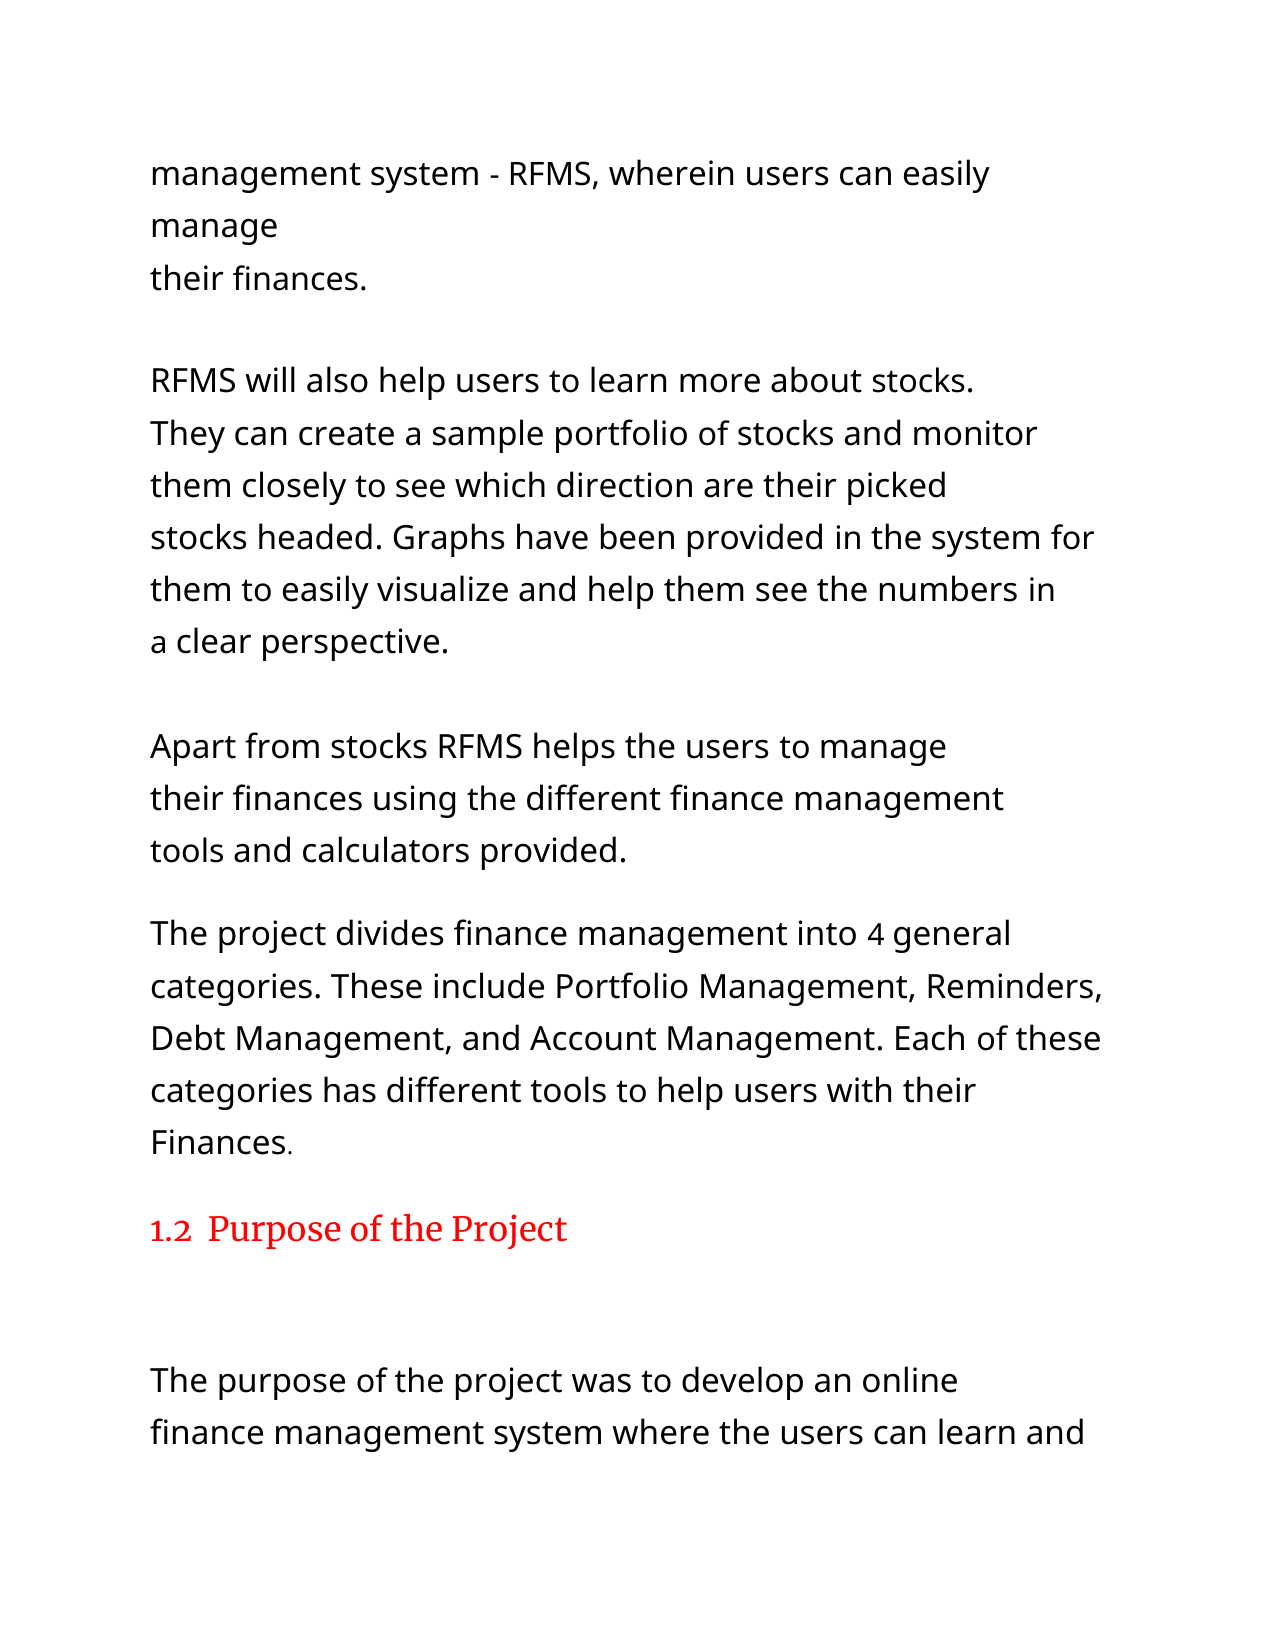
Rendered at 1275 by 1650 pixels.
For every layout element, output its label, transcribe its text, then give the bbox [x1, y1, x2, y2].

text The project divides finance management into 4 general [150, 910, 1125, 956]
text Debt Management, and Account Management. Each of these [150, 1014, 1125, 1060]
text Apart from stocks RFMS helps the users to manage [150, 722, 1125, 768]
text tools and calculators provided. [150, 827, 1125, 872]
text stocks headed. Graphs have been provided in the system for [150, 514, 1125, 559]
text management system - RFMS, wherein users can easily manage [150, 150, 1125, 248]
text The purpose of the project was to develop an online [150, 1357, 1125, 1402]
text finance management system where the users can learn and [150, 1409, 1125, 1454]
text Finances. [150, 1119, 1125, 1164]
text them closely to see which direction are their picked [150, 461, 1125, 507]
text their finances using the different finance management [150, 774, 1125, 820]
text categories. These include Portfolio Management, Reminders, [150, 962, 1125, 1008]
text a clear perspective. [150, 618, 1125, 663]
text their finances. [150, 254, 1125, 300]
text 1.2 Purpose of the Project [150, 1208, 1125, 1250]
text RFMS will also help users to learn more about stocks. [150, 357, 1125, 402]
text them to easily visualize and help them see the numbers in [150, 566, 1125, 611]
text They can create a sample portfolio of stocks and monitor [150, 409, 1125, 455]
text categories has different tools to help users with their [150, 1067, 1125, 1112]
